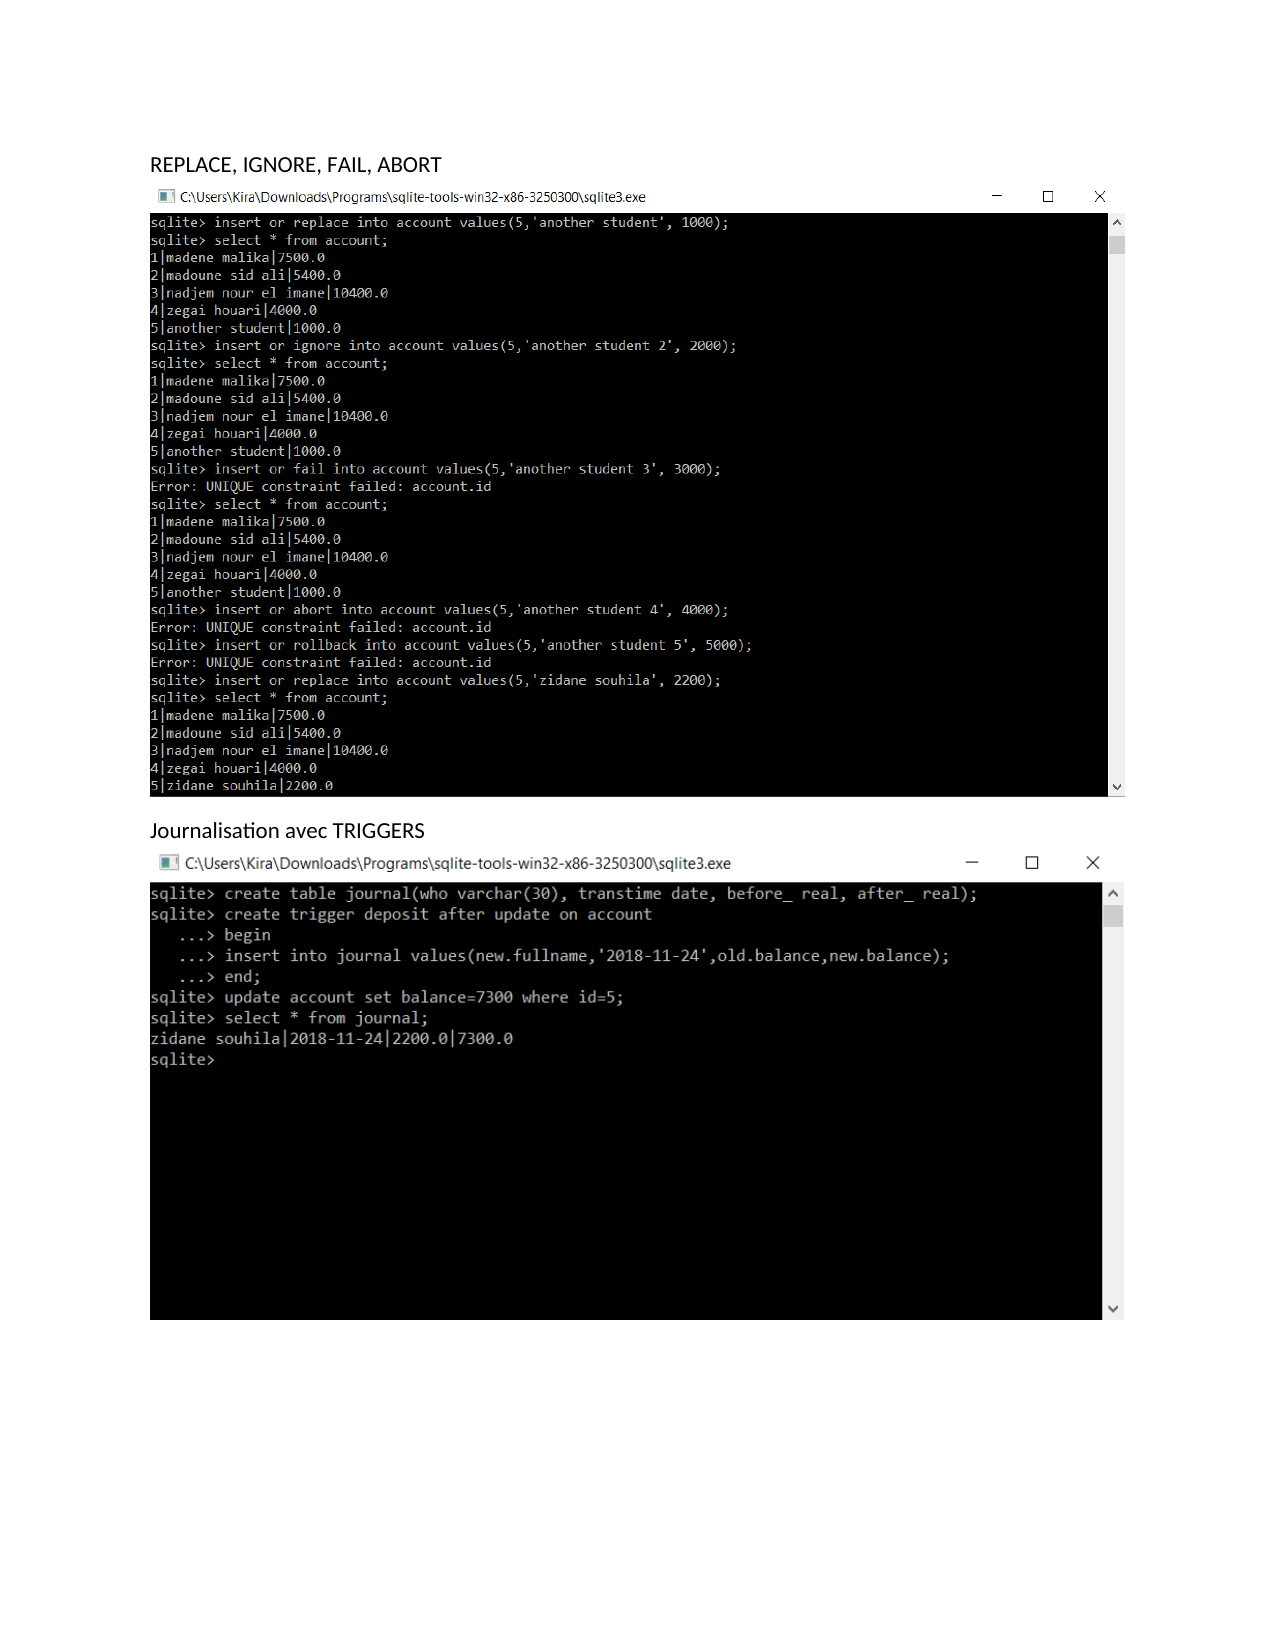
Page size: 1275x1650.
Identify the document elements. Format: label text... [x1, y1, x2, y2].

text REPLACE, IGNORE, FAIL, ABORT [150, 150, 1125, 180]
picture [150, 846, 1124, 1320]
picture [150, 180, 1125, 797]
